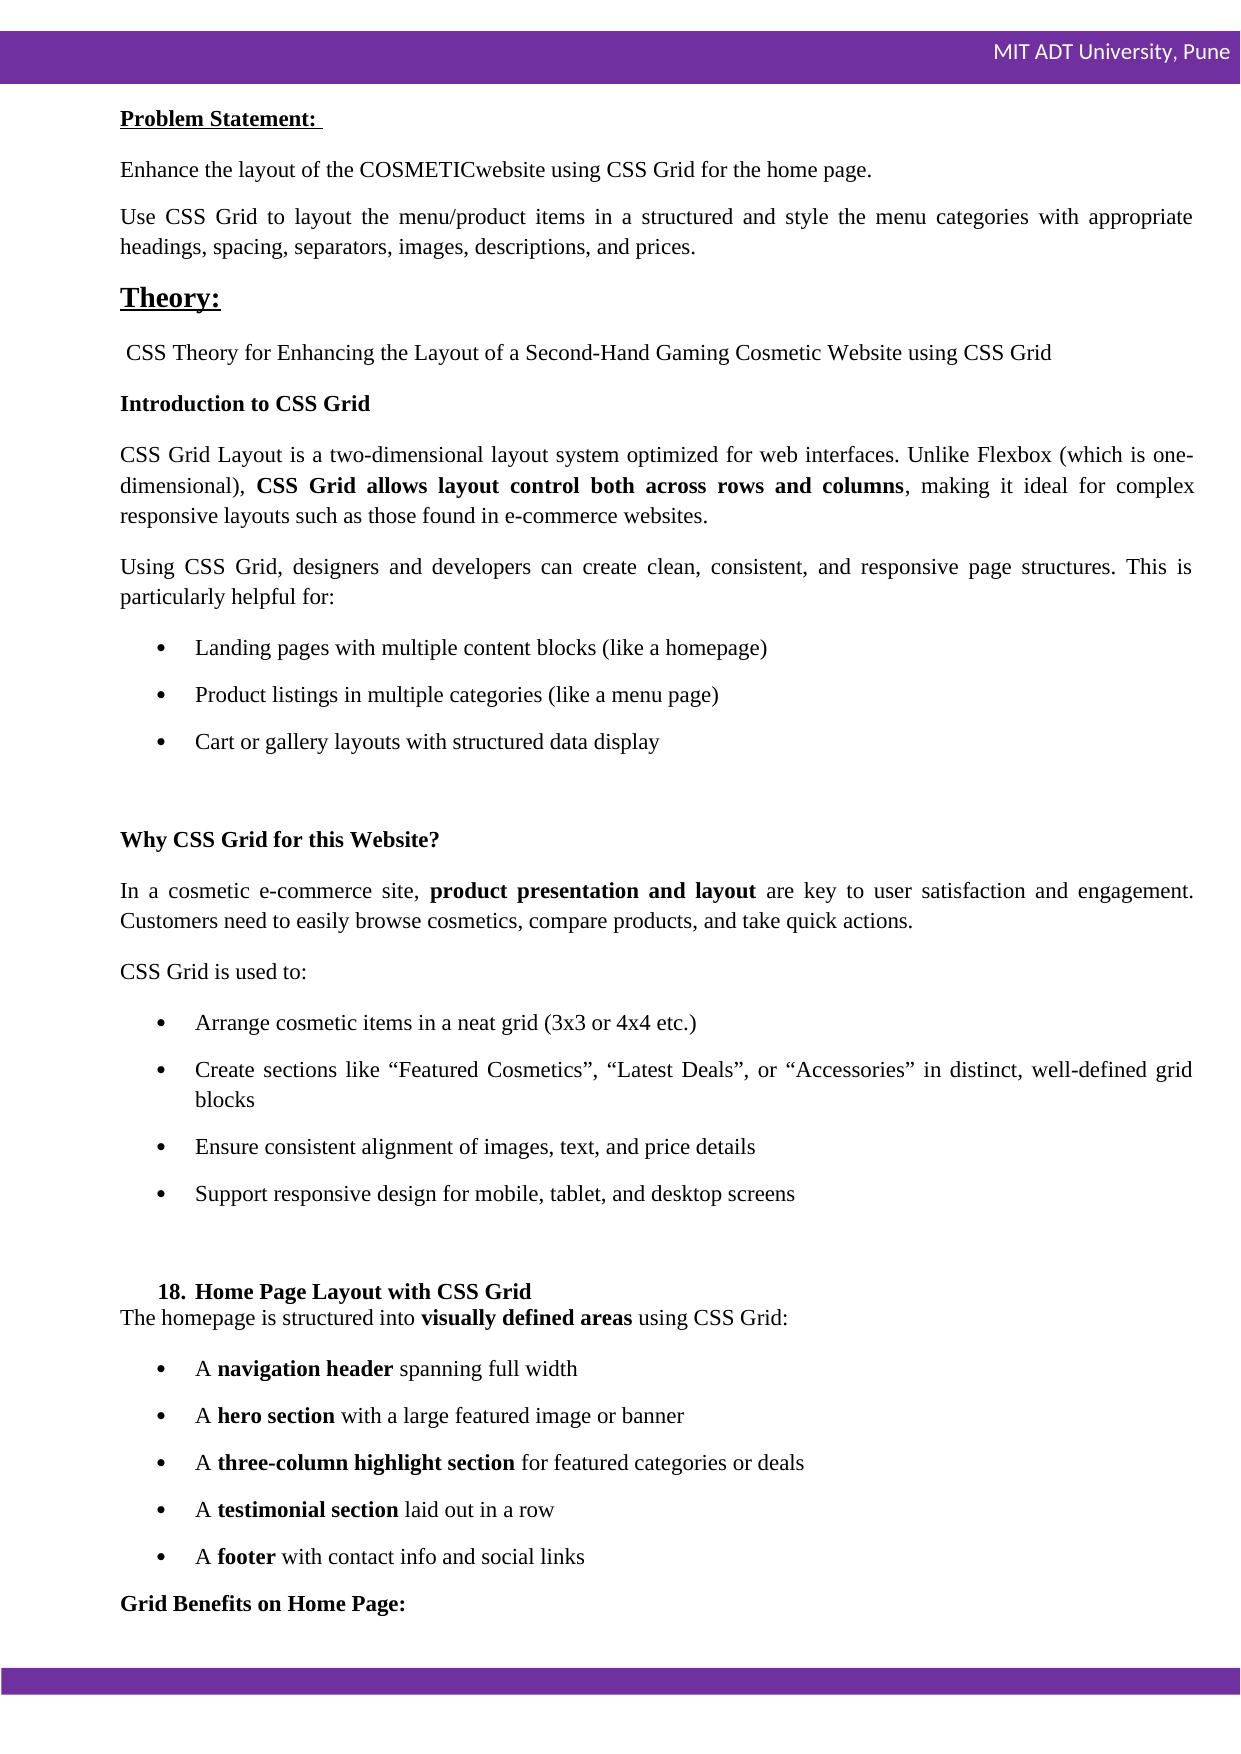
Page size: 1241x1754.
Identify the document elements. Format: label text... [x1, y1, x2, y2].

text CSS Theory for Enhancing the Layout of a Second-Hand Gaming Cosmetic Website using CSS Grid [120, 339, 1195, 366]
text Why CSS Grid for this Website? [120, 826, 1195, 852]
text Introduction to CSS Grid [120, 390, 1195, 417]
list A testimonial section laid out in a row [157, 1496, 1195, 1522]
list Product listings in multiple categories (like a menu page) [157, 681, 1195, 707]
list Support responsive design for mobile, tablet, and desktop screens [157, 1180, 1195, 1206]
text CSS Grid Layout is a two-dimensional layout system optimized for web interfaces. Unlike Flexbox (which is one-dimensional), CSS Grid allows layout control both across rows and columns, making it ideal for complex responsive layouts such as those found in e-commerce websites. [120, 441, 1195, 528]
list A navigation header spanning full width [157, 1355, 1195, 1382]
text Use CSS Grid to layout the menu/product items in a structured and style the menu categories with appropriate headings, spacing, separators, images, descriptions, and prices. [120, 203, 1195, 259]
list A hero section with a large featured image or banner [157, 1402, 1195, 1428]
text Theory: [120, 280, 1195, 313]
text Enhance the layout of the COSMETICwebsite using CSS Grid for the home page. [120, 156, 1195, 182]
list Landing pages with multiple content blocks (like a homepage) [157, 634, 1195, 661]
text Grid Benefits on Home Page: [120, 1590, 1195, 1616]
text Problem Statement: [120, 105, 1195, 131]
list Create sections like “Featured Cosmetics”, “Latest Deals”, or “Accessories” in distinct, well-defined grid blocks [157, 1056, 1195, 1113]
list A footer with contact info and social links [157, 1543, 1195, 1569]
text Using CSS Grid, designers and developers can create clean, consistent, and responsive page structures. This is particularly helpful for: [120, 553, 1195, 609]
text In a cosmetic e-commerce site, product presentation and layout are key to user satisfaction and engagement. Customers need to easily browse cosmetics, compare products, and take quick actions. [120, 877, 1195, 933]
list Arrange cosmetic items in a neat grid (3x3 or 4x4 etc.) [157, 1009, 1195, 1036]
list Cart or gallery layouts with structured data display [157, 728, 1195, 754]
list Home Page Layout with CSS Grid [157, 1278, 1195, 1304]
list Ensure consistent alignment of images, text, and price details [157, 1133, 1195, 1159]
text The homepage is structured into visually defined areas using CSS Grid: [120, 1304, 1195, 1331]
text CSS Grid is used to: [120, 958, 1195, 984]
list A three-column highlight section for featured categories or deals [157, 1449, 1195, 1475]
